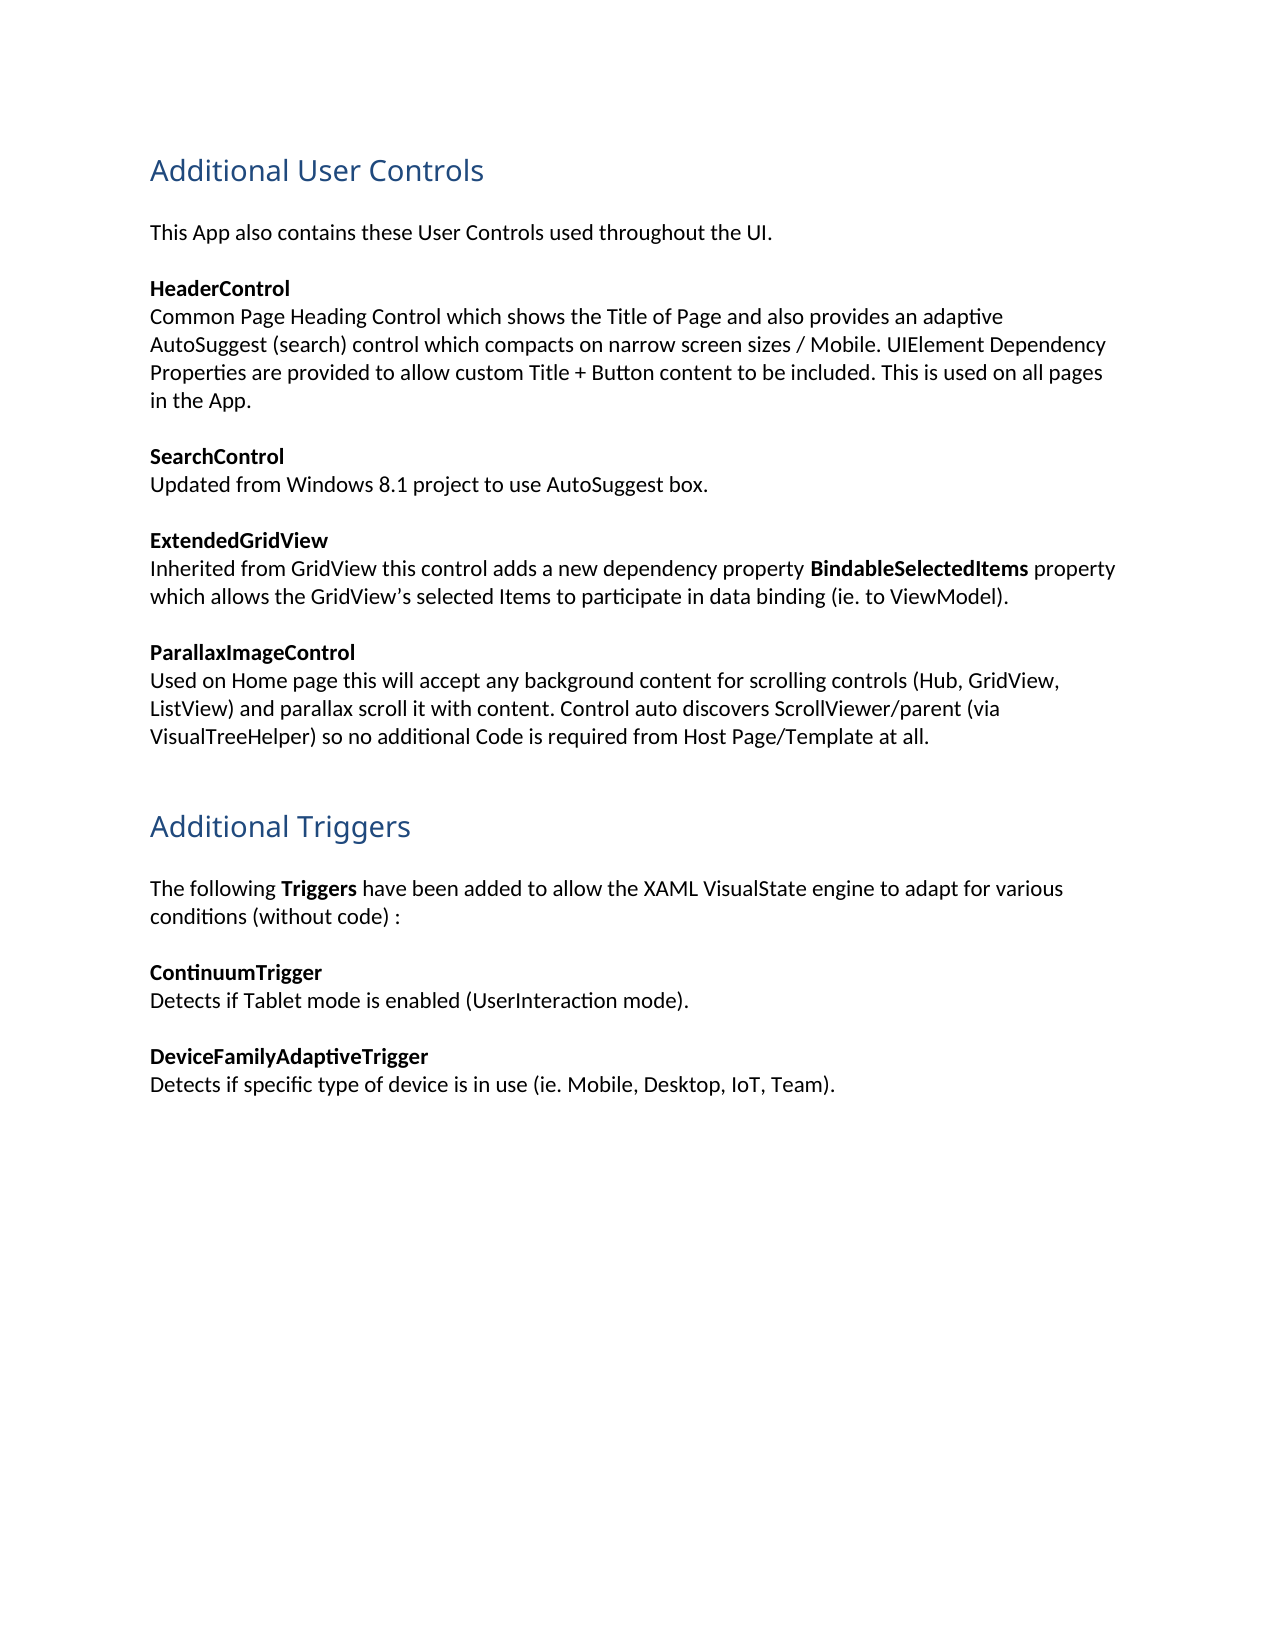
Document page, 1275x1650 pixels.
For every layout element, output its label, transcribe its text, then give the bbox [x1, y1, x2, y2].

text Additional Triggers [150, 806, 1125, 846]
text Detects if specific type of device is in use (ie. Mobile, Desktop, IoT, Team). [150, 1070, 1125, 1098]
text DeviceFamilyAdaptiveTrigger [150, 1042, 1125, 1070]
text ExtendedGridView [150, 526, 1125, 554]
text HeaderControl [150, 274, 1125, 302]
text ContinuumTrigger [150, 930, 1125, 986]
text Updated from Windows 8.1 project to use AutoSuggest box. [150, 470, 1125, 498]
text SearchControl [150, 442, 1125, 470]
text Additional User Controls [150, 150, 1125, 190]
text The following Triggers have been added to allow the XAML VisualState engine to adapt for various conditions (without code) : [150, 874, 1125, 930]
text This App also contains these User Controls used throughout the UI. [150, 218, 1125, 246]
text Used on Home page this will accept any background content for scrolling controls (Hub, GridView, ListView) and parallax scroll it with content. Control auto discovers ScrollViewer/parent (via VisualTreeHelper) so no additional Code is required from Host Page/Template at all. [150, 666, 1125, 750]
text Common Page Heading Control which shows the Title of Page and also provides an adaptive AutoSuggest (search) control which compacts on narrow screen sizes / Mobile. UIElement Dependency Properties are provided to allow custom Title + Button content to be included. This is used on all pages in the App. [150, 302, 1125, 414]
text ParallaxImageControl [150, 638, 1125, 666]
text Inherited from GridView this control adds a new dependency property BindableSelectedItems property which allows the GridView’s selected Items to participate in data binding (ie. to ViewModel). [150, 554, 1125, 610]
text Detects if Tablet mode is enabled (UserInteraction mode). [150, 986, 1125, 1014]
